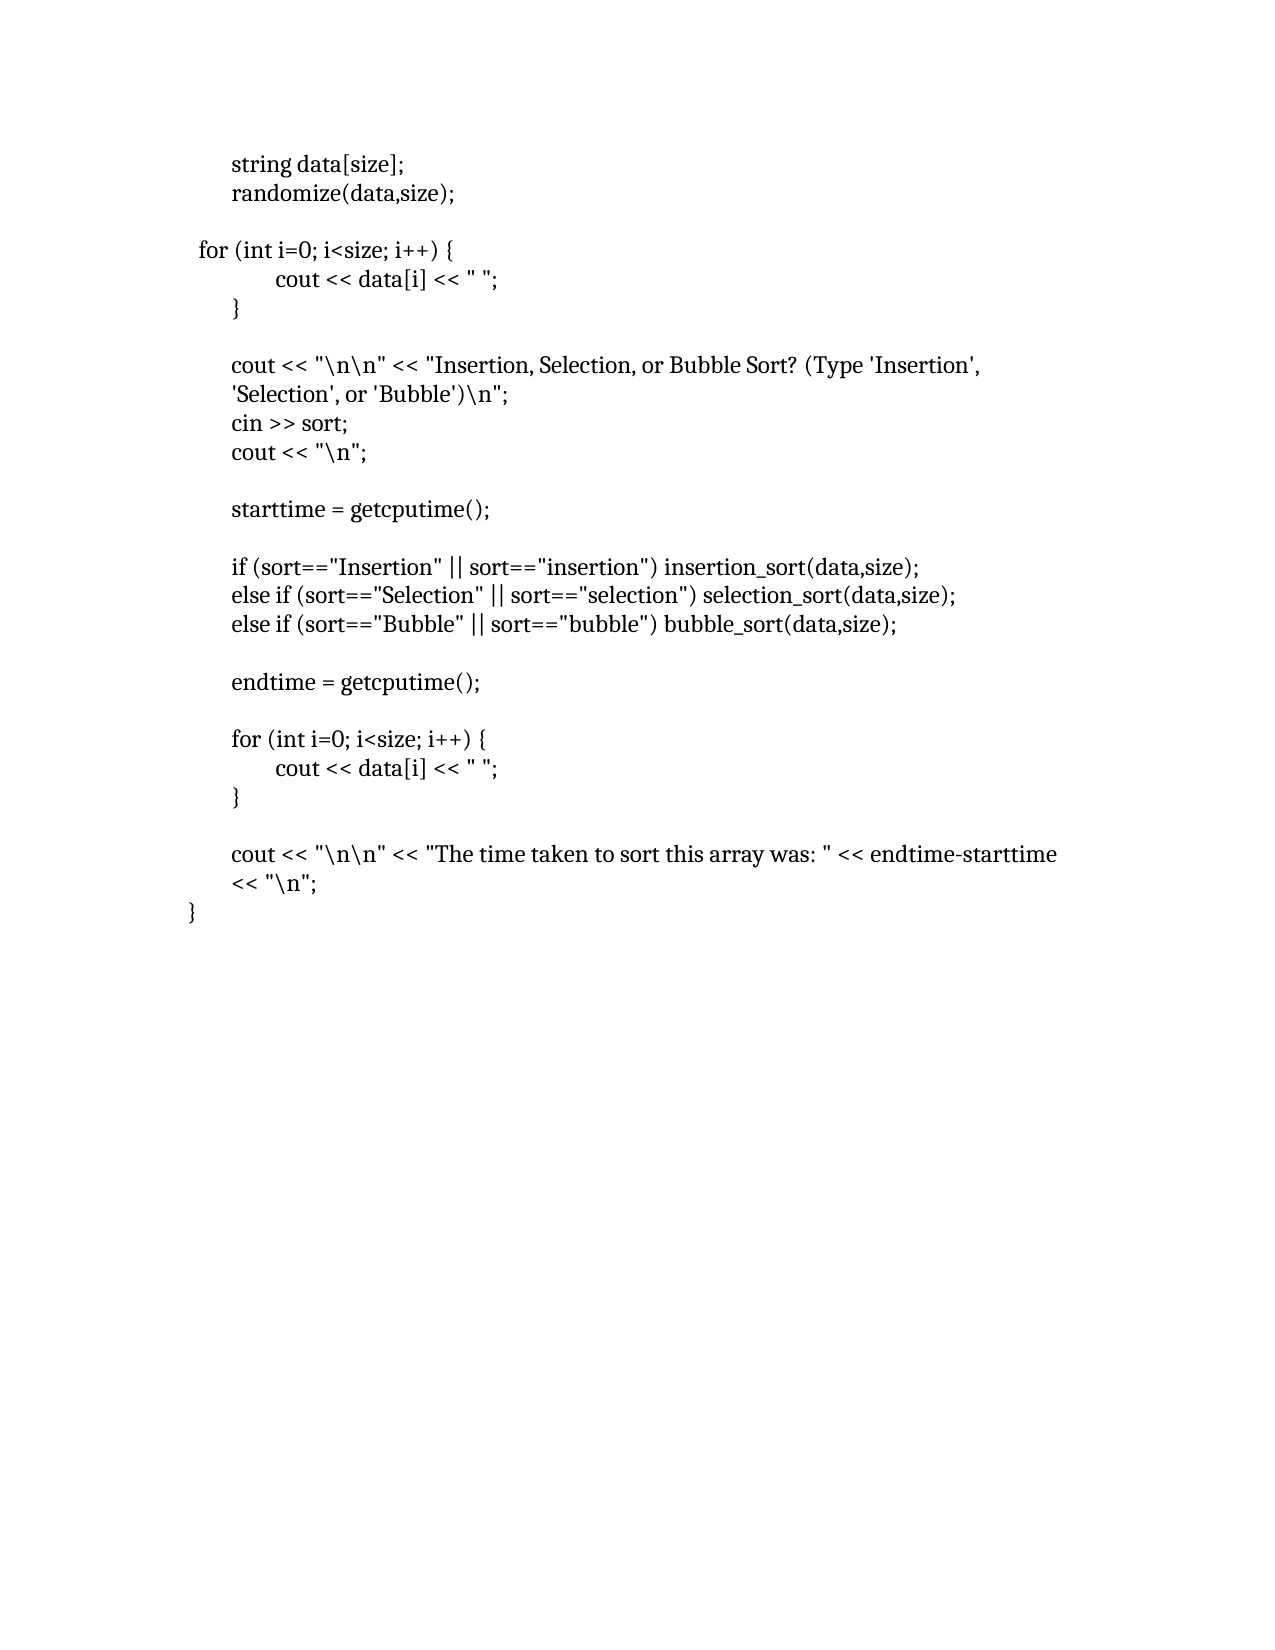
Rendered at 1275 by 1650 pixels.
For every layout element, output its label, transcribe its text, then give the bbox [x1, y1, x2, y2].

text else if (sort=="Selection" || sort=="selection") selection_sort(data,size); [187, 581, 1087, 610]
text randomize(data,size); [187, 179, 1087, 207]
text cout << "\n"; [187, 437, 1087, 466]
text for (int i=0; i<size; i++) { [187, 725, 1087, 754]
text for (int i=0; i<size; i++) { [187, 236, 1087, 265]
text starttime = getcputime(); [187, 495, 1087, 524]
text cout << "\n\n" << "The time taken to sort this array was: " << endtime-starttime << "\n"; [231, 840, 1087, 897]
text cin >> sort; [187, 409, 1087, 437]
text else if (sort=="Bubble" || sort=="bubble") bubble_sort(data,size); [187, 610, 1087, 639]
text } [187, 897, 1087, 926]
text endtime = getcputime(); [187, 667, 1087, 696]
text } [187, 294, 1087, 322]
text cout << data[i] << " "; [187, 265, 1087, 294]
text } [187, 782, 1087, 811]
text string data[size]; [187, 150, 1087, 179]
text cout << "\n\n" << "Insertion, Selection, or Bubble Sort? (Type 'Insertion', 'Selection', or 'Bubble')\n"; [231, 351, 1087, 409]
text cout << data[i] << " "; [187, 754, 1087, 782]
text if (sort=="Insertion" || sort=="insertion") insertion_sort(data,size); [187, 552, 1087, 581]
